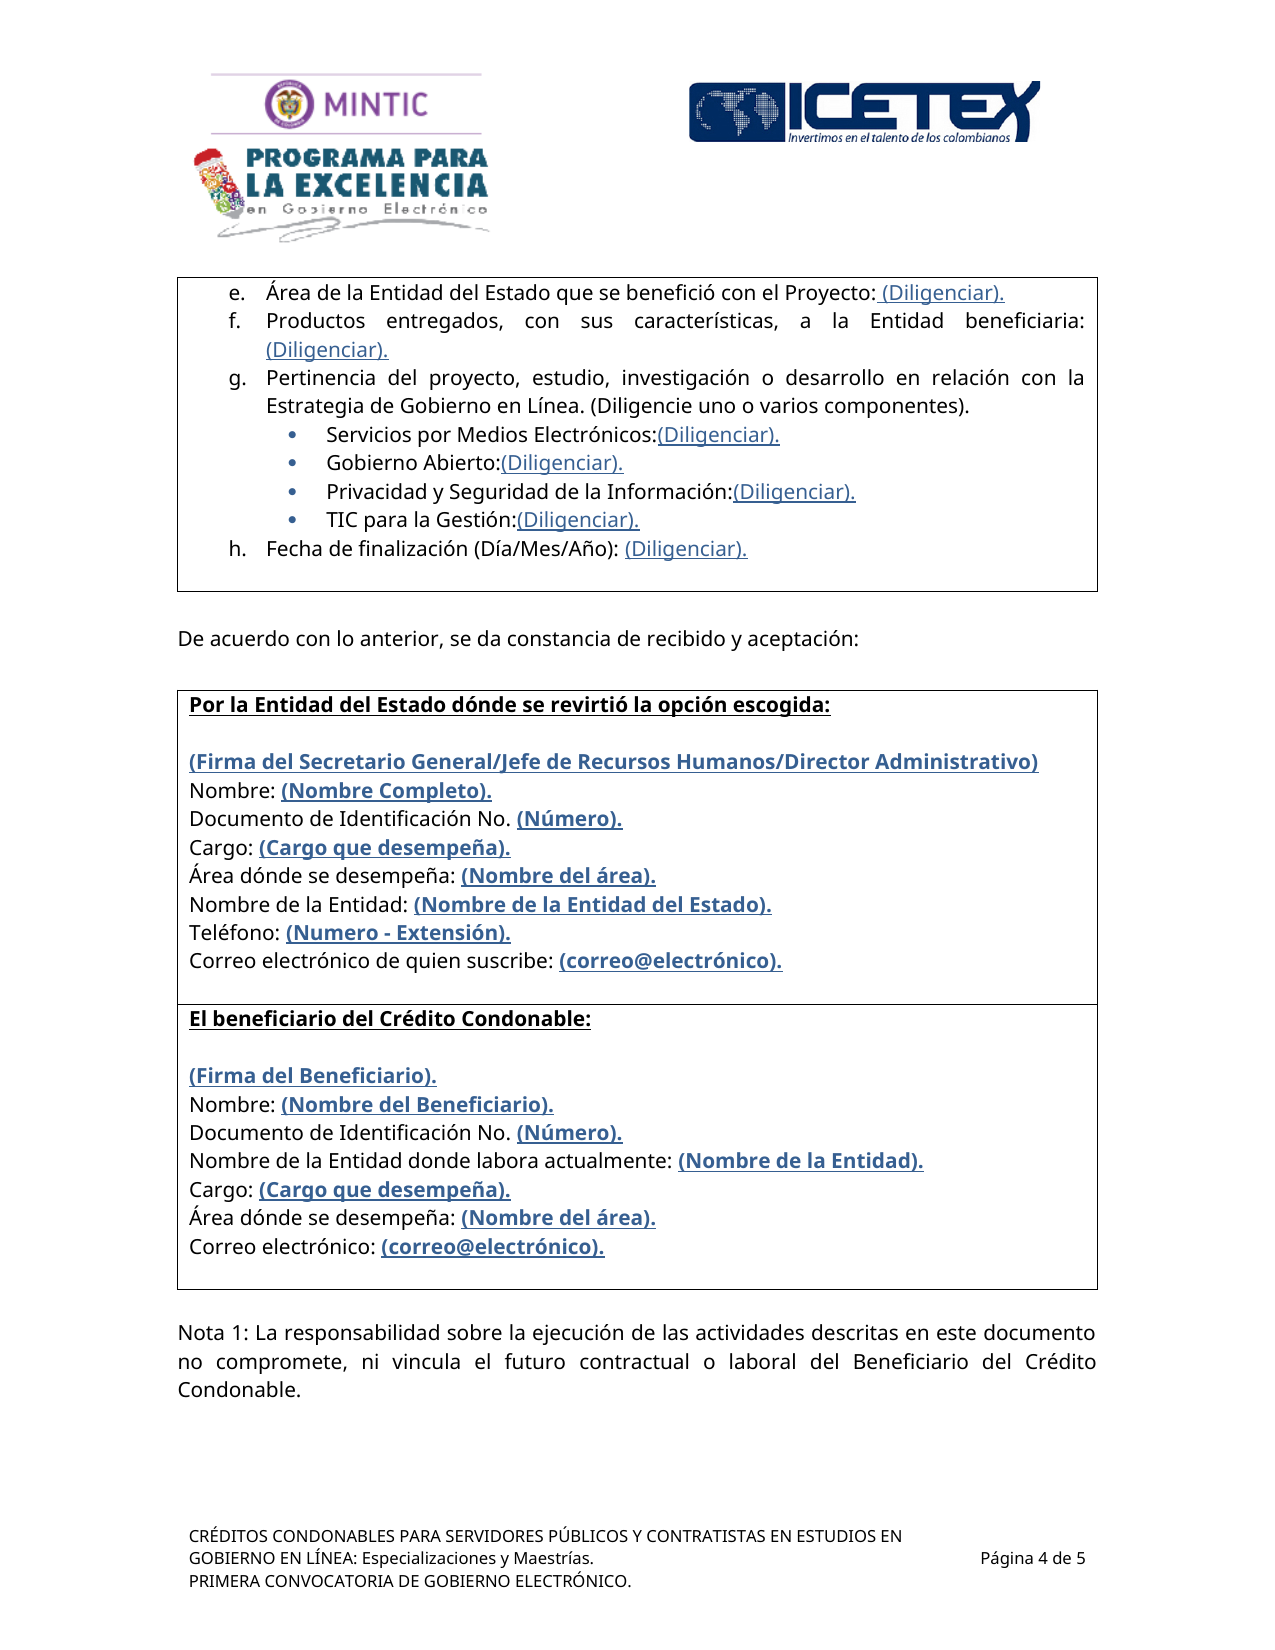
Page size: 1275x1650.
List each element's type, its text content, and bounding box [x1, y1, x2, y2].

list Nota 1: La responsabilidad sobre la ejecución de las actividades descritas en este documento no compromete, ni vincula el futuro contractual o laboral del Beneficiario del Crédito Condonable. [177, 1318, 1098, 1404]
text De acuerdo con lo anterior, se da constancia de recibido y aceptación: [177, 624, 1098, 653]
picture [188, 59, 510, 249]
picture [687, 81, 1040, 142]
table_header Por la Entidad del Estado dónde se revirtió la opción escogida: (Firma del Secretario General/Jefe de Recursos Humanos/Director Administrativo) Nombre: (Nombre Completo). Documento de Identificación No. (Número). Cargo: (Cargo que desempeña). Área dónde se desempeña: (Nombre del área). Nombre de la Entidad: (Nombre de la Entidad del Estado). Teléfono: (Numero - Extensión). Correo electrónico de quien suscribe: (correo@electrónico). [178, 691, 1097, 1003]
table_cell El beneficiario del Crédito Condonable: (Firma del Beneficiario). Nombre: (Nombre del Beneficiario). Documento de Identificación No. (Número). Nombre de la Entidad donde labora actualmente: (Nombre de la Entidad). Cargo: (Cargo que desempeña). Área dónde se desempeña: (Nombre del área). Correo electrónico: (correo@electrónico). [178, 1005, 1097, 1289]
